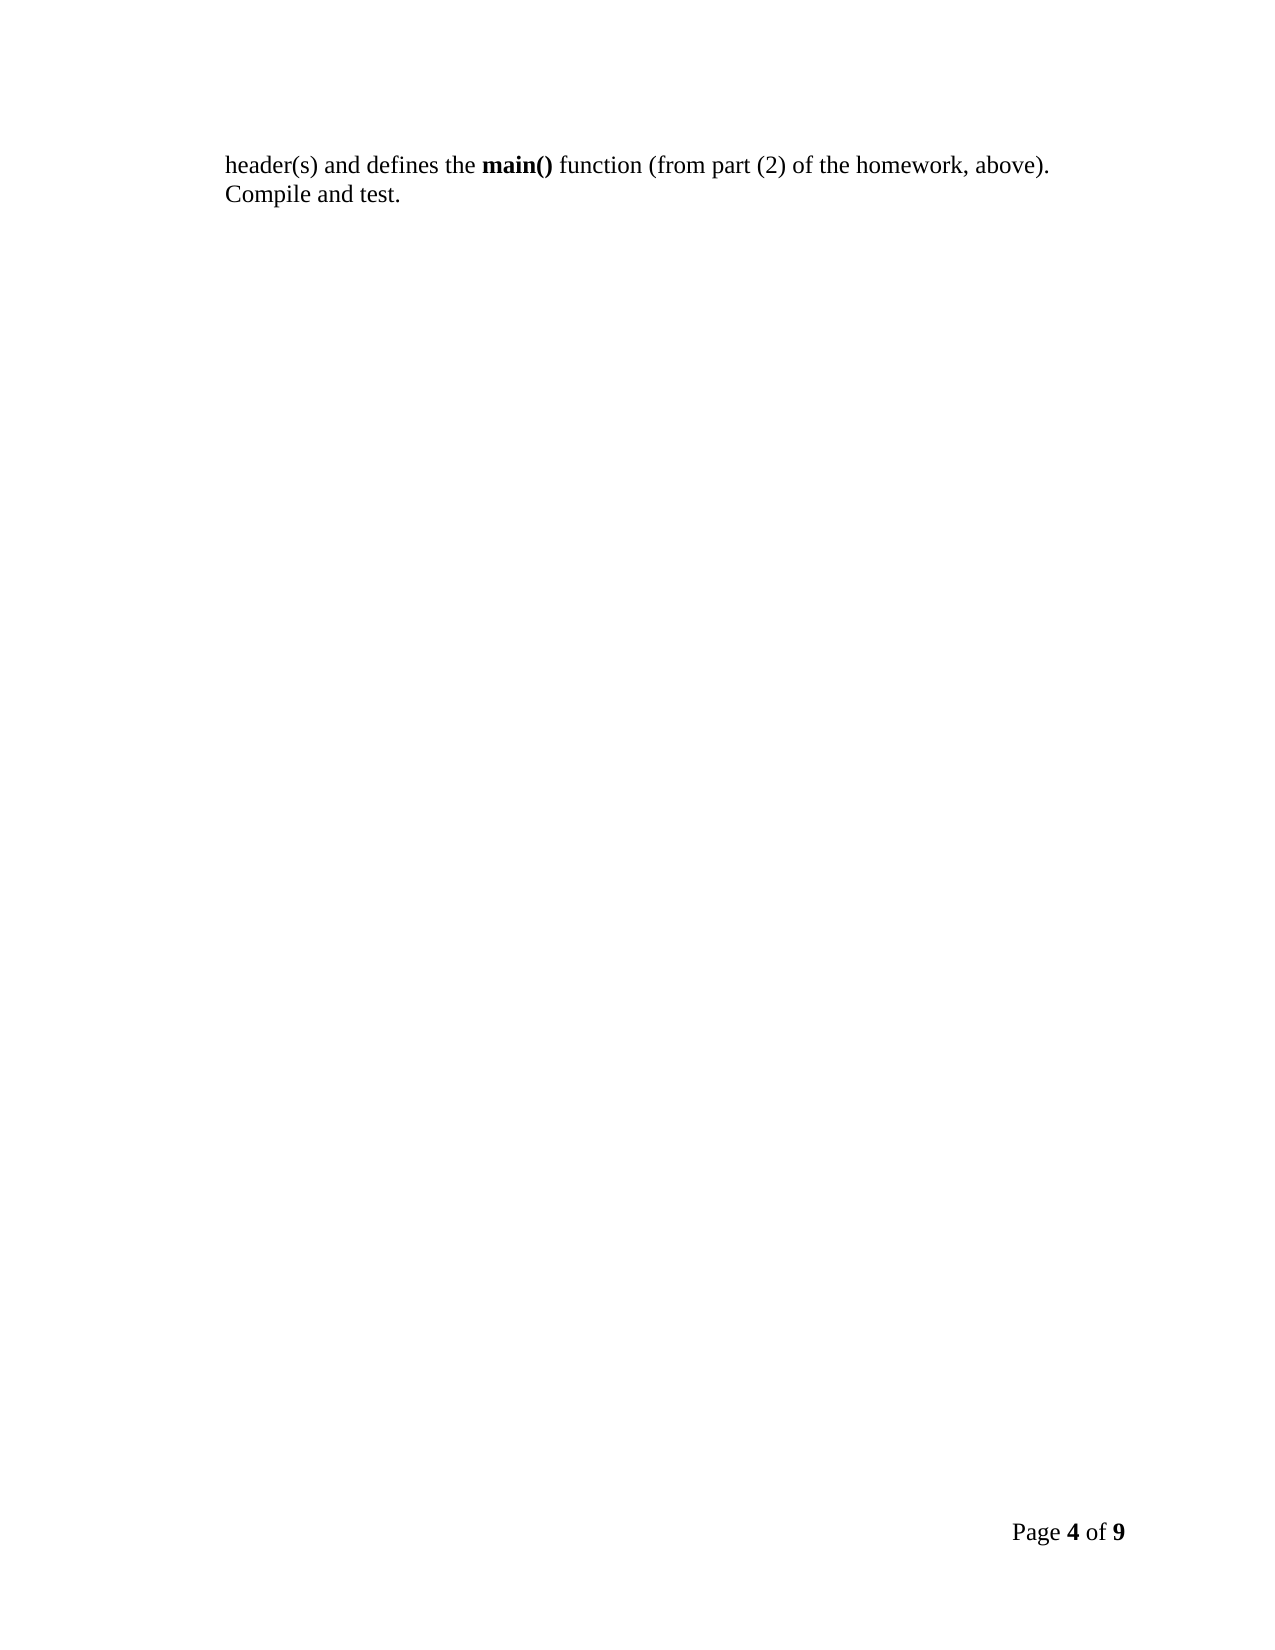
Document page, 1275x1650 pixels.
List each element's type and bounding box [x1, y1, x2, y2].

list [187, 150, 1125, 207]
